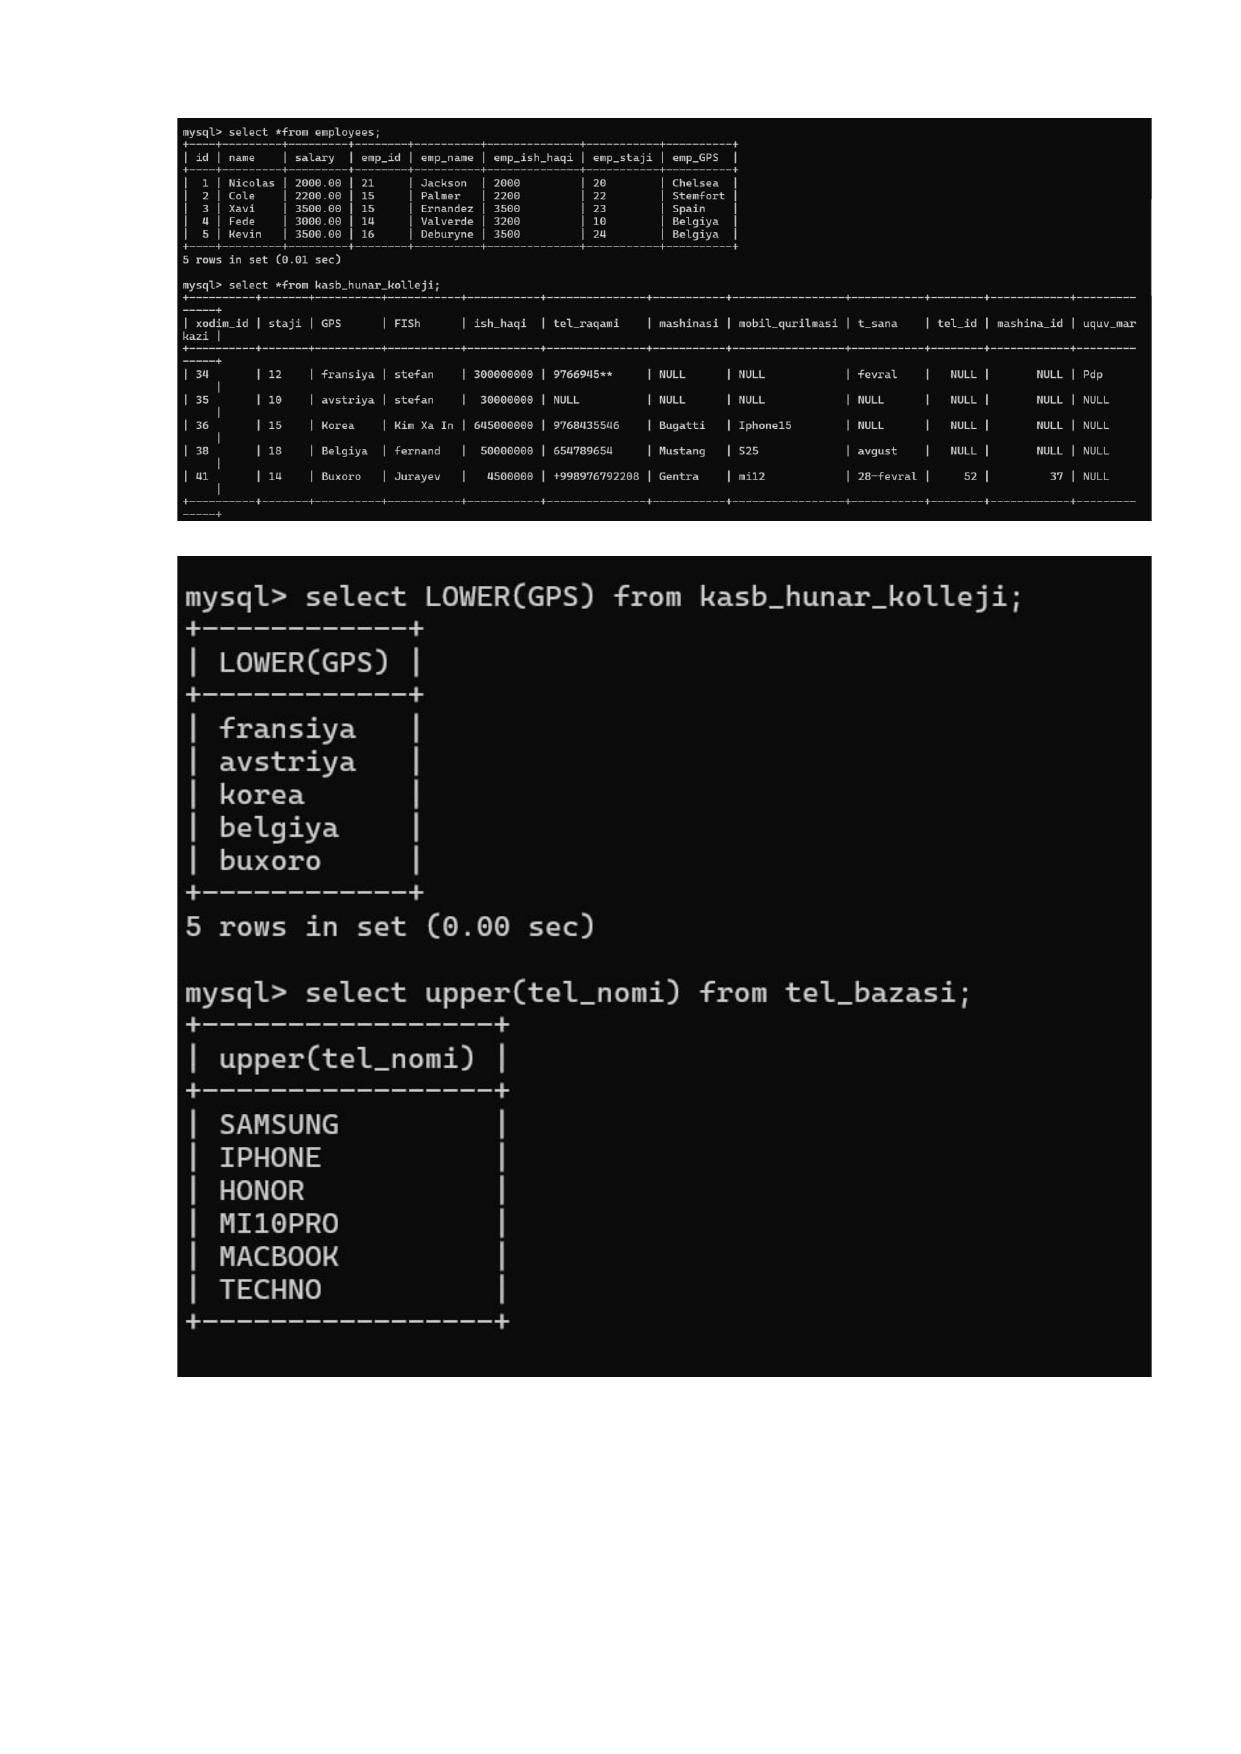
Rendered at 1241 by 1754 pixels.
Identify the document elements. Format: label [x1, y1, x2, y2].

picture [177, 118, 1152, 521]
picture [177, 556, 1152, 1377]
